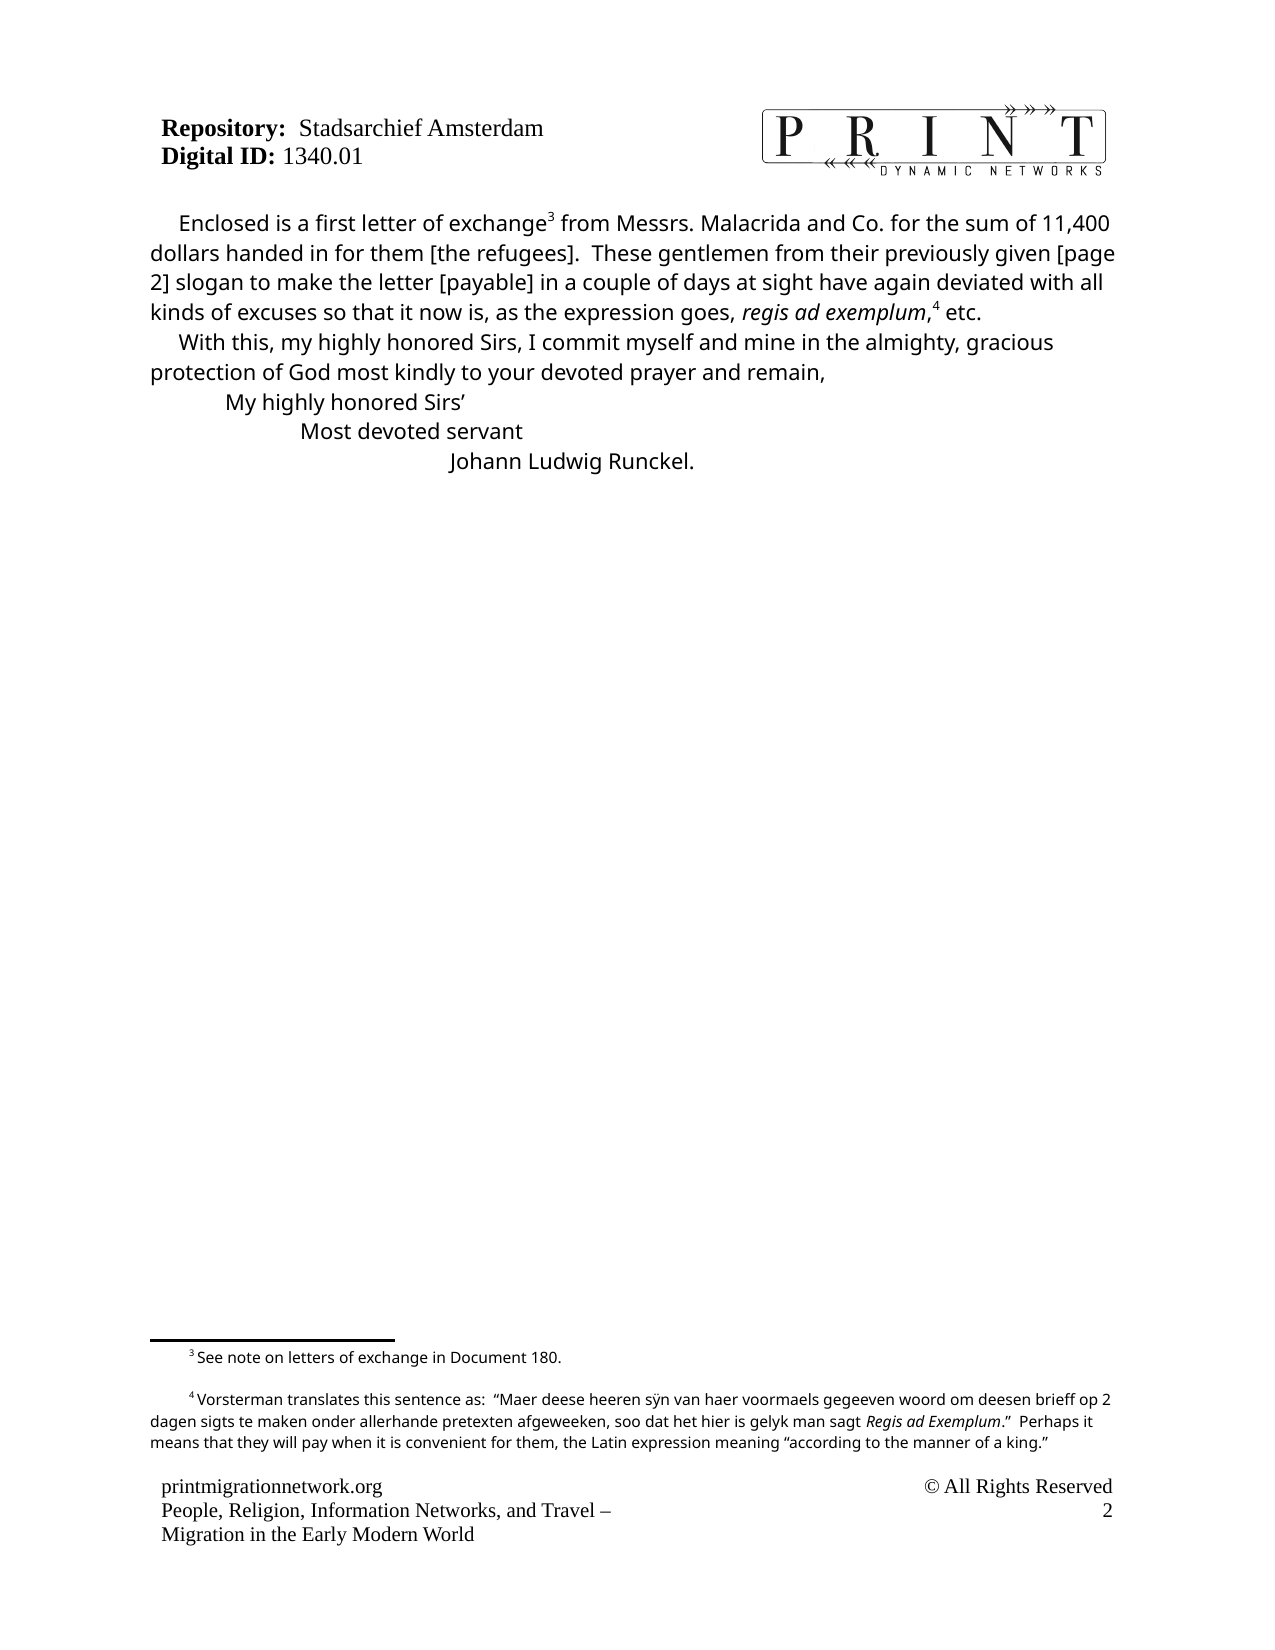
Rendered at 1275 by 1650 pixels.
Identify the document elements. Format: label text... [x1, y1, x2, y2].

text Enclosed is a first letter of exchange from Messrs. Malacrida and Co. for the sum of 11,400 dollars handed in for them [the refugees]. These gentlemen from their previously given [page 2] slogan to make the letter [payable] in a couple of days at sight have again deviated with all kinds of excuses so that it now is, as the expression goes, regis ad exemplum, etc. [150, 208, 1125, 327]
text My highly honored Sirs’ [150, 387, 1125, 416]
picture [755, 103, 1113, 179]
text With this, my highly honored Sirs, I commit myself and mine in the almighty, gracious protection of God most kindly to your devoted prayer and remain, [150, 327, 1125, 387]
text Most devoted servant [150, 416, 1125, 446]
text Johann Ludwig Runckel. [150, 446, 1125, 476]
